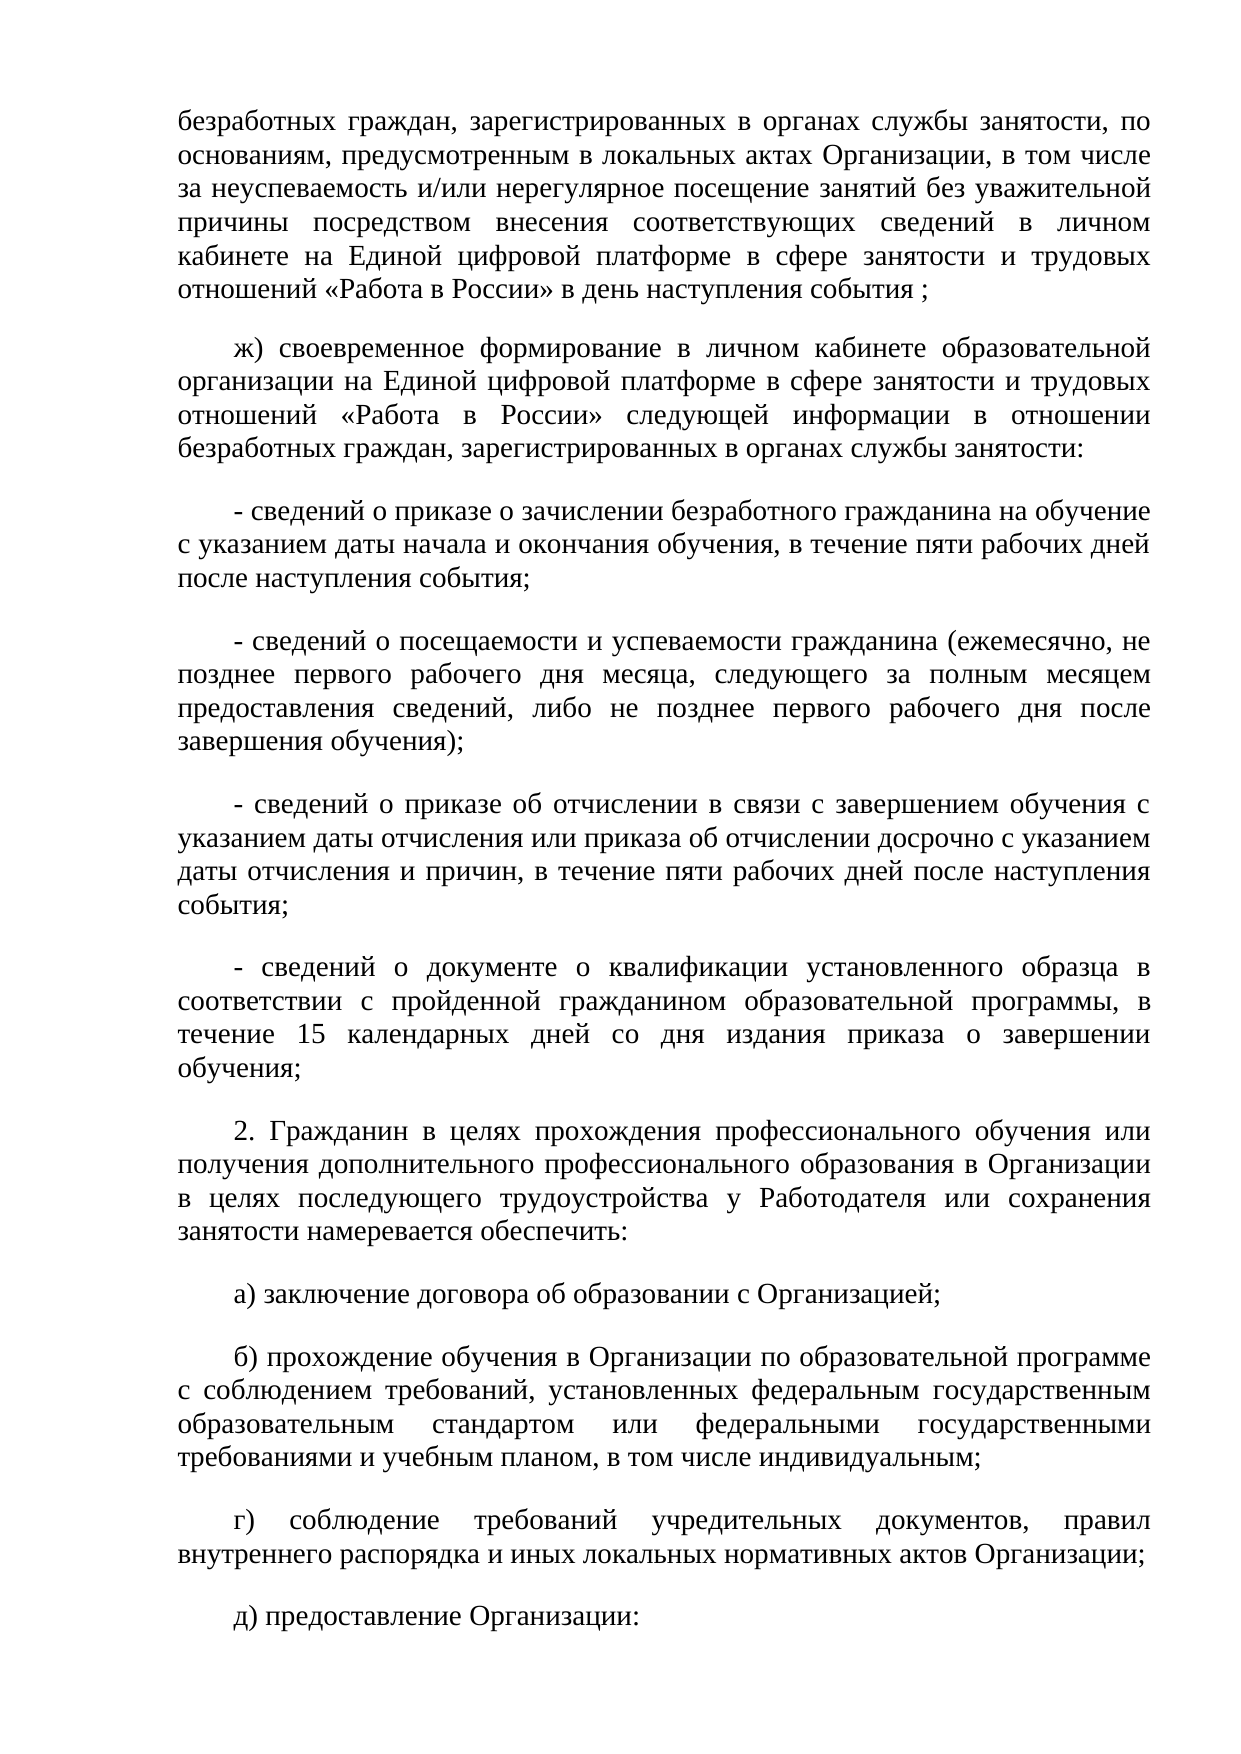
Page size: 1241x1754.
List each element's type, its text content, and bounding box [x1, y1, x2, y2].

text г) соблюдение требований учредительных документов, правил внутреннего распорядка и иных локальных нормативных актов Организации; [177, 1502, 1152, 1569]
text а) заключение договора об образовании с Организацией; [177, 1276, 1152, 1310]
text б) прохождение обучения в Организации по образовательной программе с соблюдением требований, установленных федеральным государственным образовательным стандартом или федеральными государственными требованиями и учебным планом, в том числе индивидуальным; [177, 1339, 1152, 1473]
text д) предоставление Организации: [177, 1598, 1152, 1632]
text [177, 103, 1152, 305]
text - сведений о посещаемости и успеваемости гражданина (ежемесячно, не позднее первого рабочего дня месяца, следующего за полным месяцем предоставления сведений, либо не позднее первого рабочего дня после завершения обучения); [177, 623, 1152, 757]
text 2. Гражданин в целях прохождения профессионального обучения или получения дополнительного профессионального образования в Организации в целях последующего трудоустройства у Работодателя или сохранения занятости намеревается обеспечить: [177, 1113, 1152, 1247]
text ж) своевременное формирование в личном кабинете образовательной организации на Единой цифровой платформе в сфере занятости и трудовых отношений «Работа в России» следующей информации в отношении безработных граждан, зарегистрированных в органах службы занятости: [177, 330, 1152, 464]
text - сведений о приказе об отчислении в связи с завершением обучения с указанием даты отчисления или приказа об отчислении досрочно с указанием даты отчисления и причин, в течение пяти рабочих дней после наступления события; [177, 786, 1152, 920]
text - сведений о документе о квалификации установленного образца в соответствии с пройденной гражданином образовательной программы, в течение 15 календарных дней со дня издания приказа о завершении обучения; [177, 949, 1152, 1084]
text - сведений о приказе о зачислении безработного гражданина на обучение с указанием даты начала и окончания обучения, в течение пяти рабочих дней после наступления события; [177, 493, 1152, 594]
